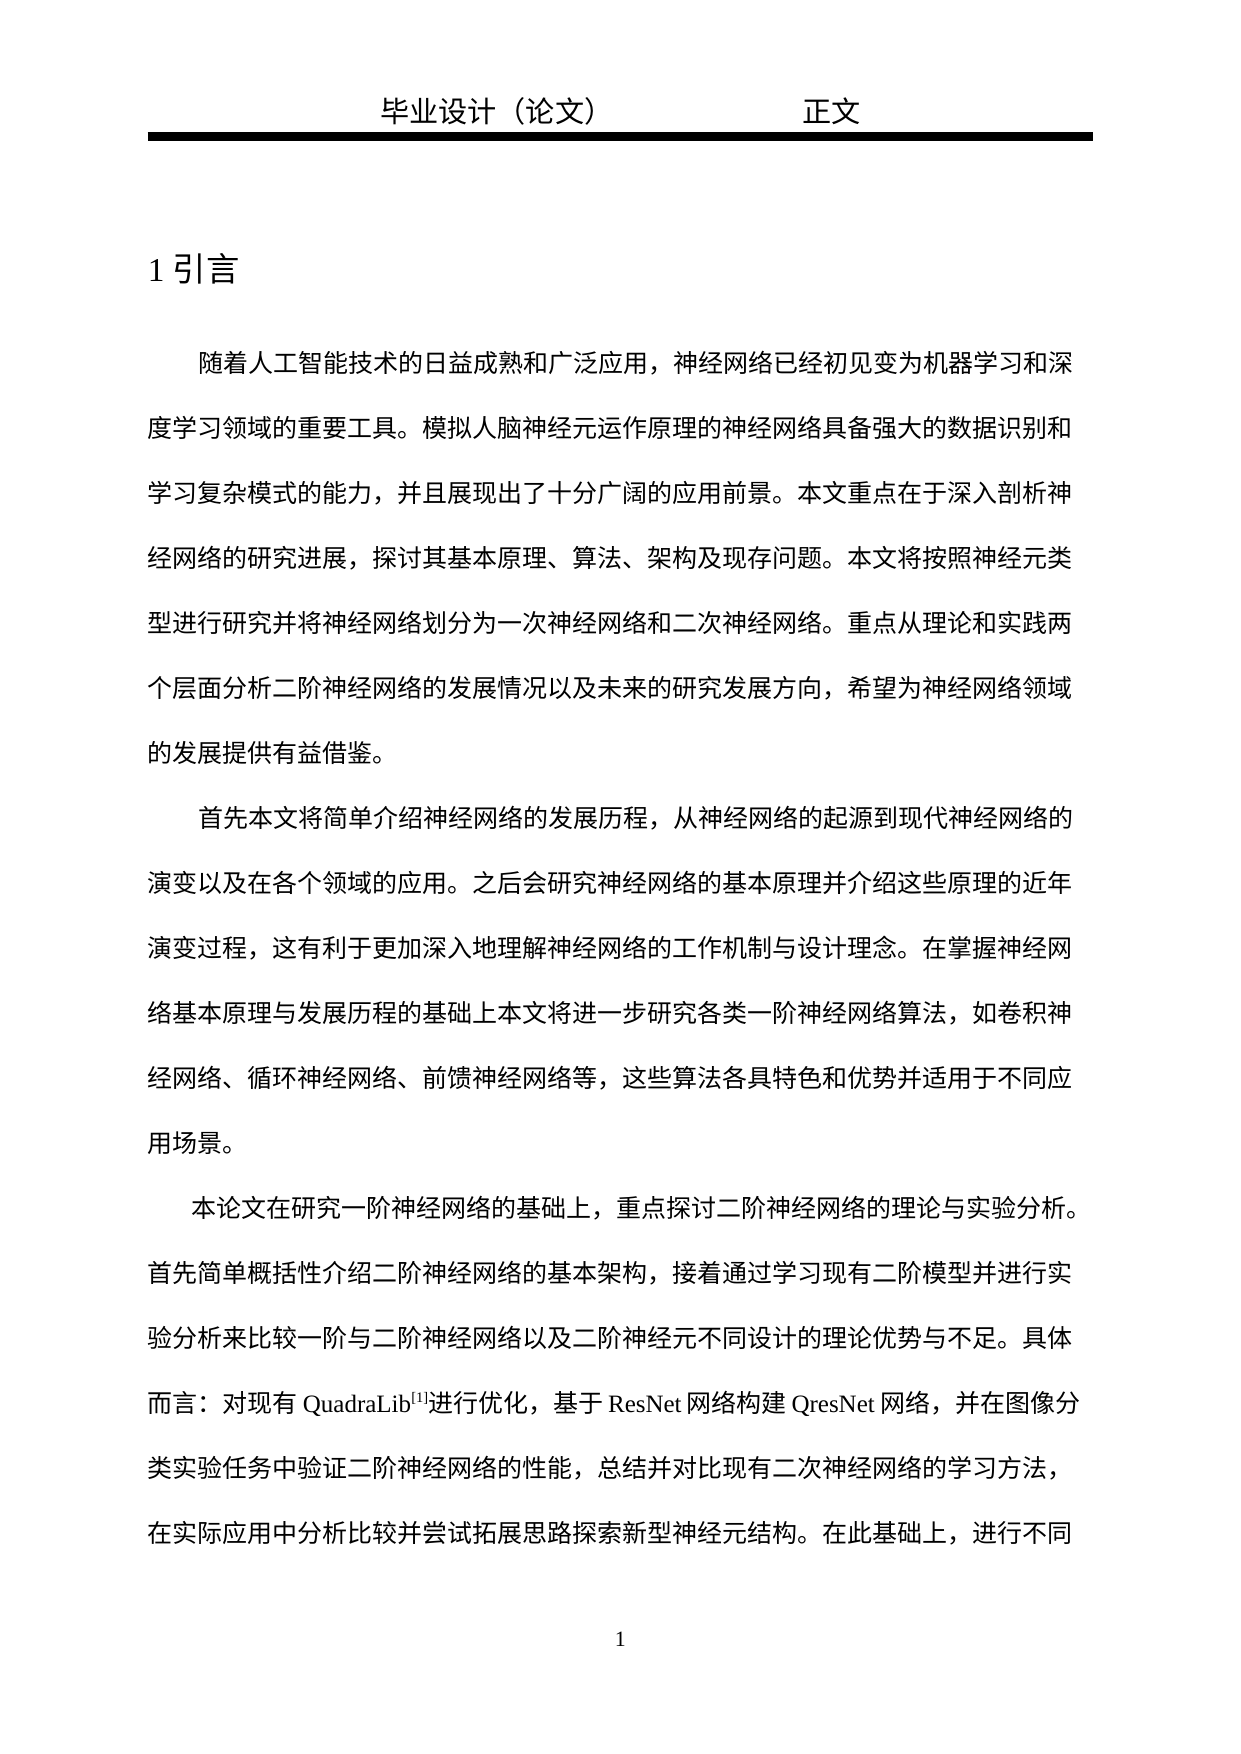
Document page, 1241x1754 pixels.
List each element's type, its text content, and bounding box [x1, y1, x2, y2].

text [148, 1174, 1092, 1564]
text 引言 [148, 243, 1092, 291]
text 首先本文将简单介绍神经网络的发展历程，从神经网络的起源到现代神经网络的演变以及在各个领域的应用。之后会研究神经网络的基本原理并介绍这些原理的近年演变过程，这有利于更加深入地理解神经网络的工作机制与设计理念。在掌握神经网络基本原理与发展历程的基础上本文将进一步研究各类一阶神经网络算法，如卷积神经网络、循环神经网络、前馈神经网络等，这些算法各具特色和优势并适用于不同应用场景。 [148, 784, 1092, 1174]
text 随着人工智能技术的日益成熟和广泛应用，神经网络已经初见变为机器学习和深度学习领域的重要工具。模拟人脑神经元运作原理的神经网络具备强大的数据识别和学习复杂模式的能力，并且展现出了十分广阔的应用前景。本文重点在于深入剖析神经网络的研究进展，探讨其基本原理、算法、架构及现存问题。本文将按照神经元类型进行研究并将神经网络划分为一次神经网络和二次神经网络。重点从理论和实践两个层面分析二阶神经网络的发展情况以及未来的研究发展方向，希望为神经网络领域的发展提供有益借鉴。 [148, 329, 1092, 784]
